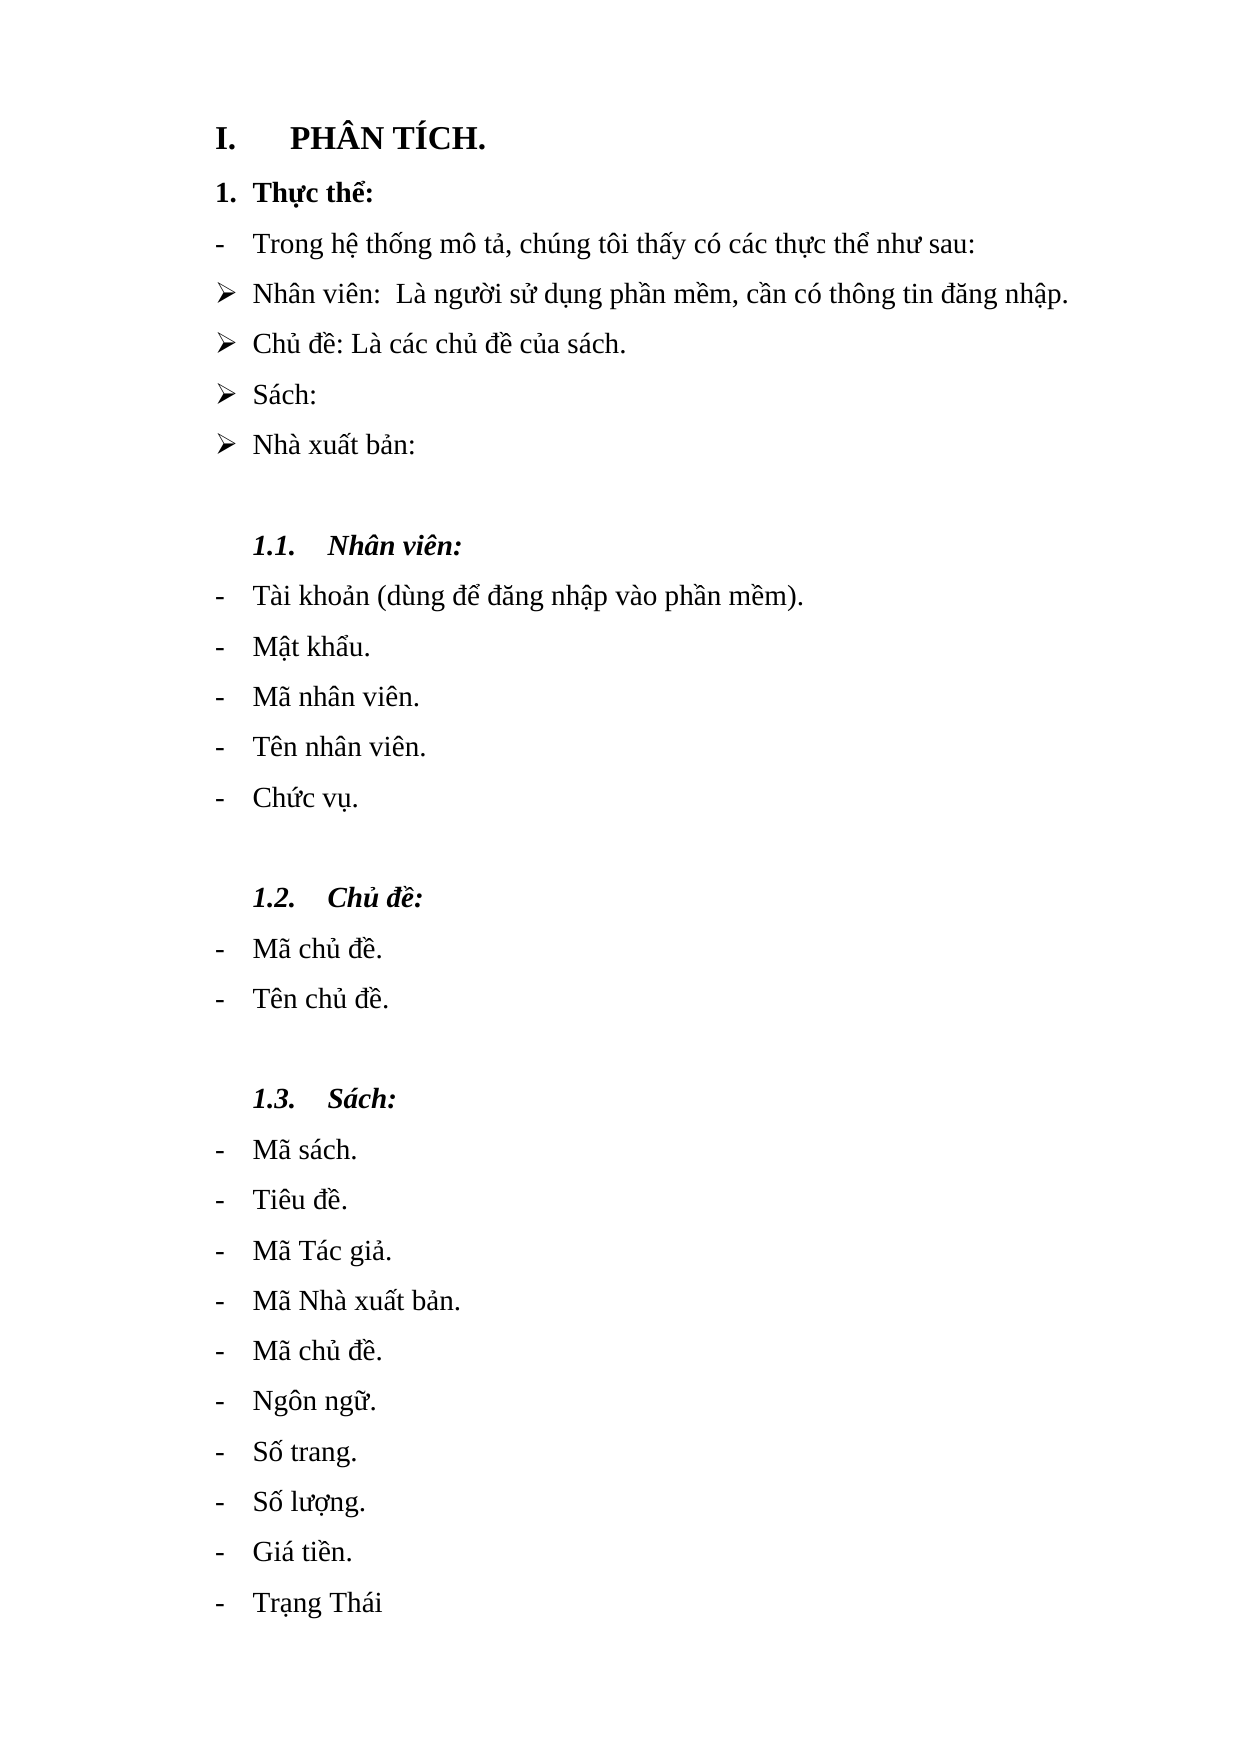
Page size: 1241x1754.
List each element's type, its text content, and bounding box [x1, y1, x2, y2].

list Sách: [215, 377, 1122, 411]
list Trạng Thái [215, 1585, 1122, 1618]
list Mã chủ đề. [215, 931, 1122, 964]
list Số lượng. [215, 1484, 1122, 1518]
list Mã Tác giả. [215, 1233, 1122, 1266]
list Tài khoản (dùng để đăng nhập vào phần mềm). [215, 578, 1122, 612]
list Nhân viên: [252, 528, 1122, 562]
list Mã sách. [215, 1132, 1122, 1166]
list Mã Nhà xuất bản. [215, 1283, 1122, 1316]
list PHÂN TÍCH. [215, 118, 1122, 156]
list Nhà xuất bản: [215, 427, 1122, 461]
list Chủ đề: [252, 880, 1122, 914]
list Tên nhân viên. [215, 729, 1122, 763]
list Mã chủ đề. [215, 1333, 1122, 1367]
list Giá tiền. [215, 1534, 1122, 1568]
list Số trang. [215, 1434, 1122, 1467]
list Ngôn ngữ. [215, 1383, 1122, 1417]
list Mã nhân viên. [215, 679, 1122, 713]
list Thực thể: [215, 176, 1122, 209]
list Tiêu đề. [215, 1182, 1122, 1216]
list Trong hệ thống mô tả, chúng tôi thấy có các thực thể như sau: [215, 226, 1122, 259]
list Chức vụ. [215, 780, 1122, 813]
list Mật khẩu. [215, 629, 1122, 662]
list Sách: [252, 1082, 1122, 1115]
list Tên chủ đề. [215, 981, 1122, 1014]
list Chủ đề: Là các chủ đề của sách. [215, 327, 1122, 360]
list Nhân viên: Là người sử dụng phần mềm, cần có thông tin đăng nhập. [215, 276, 1122, 310]
